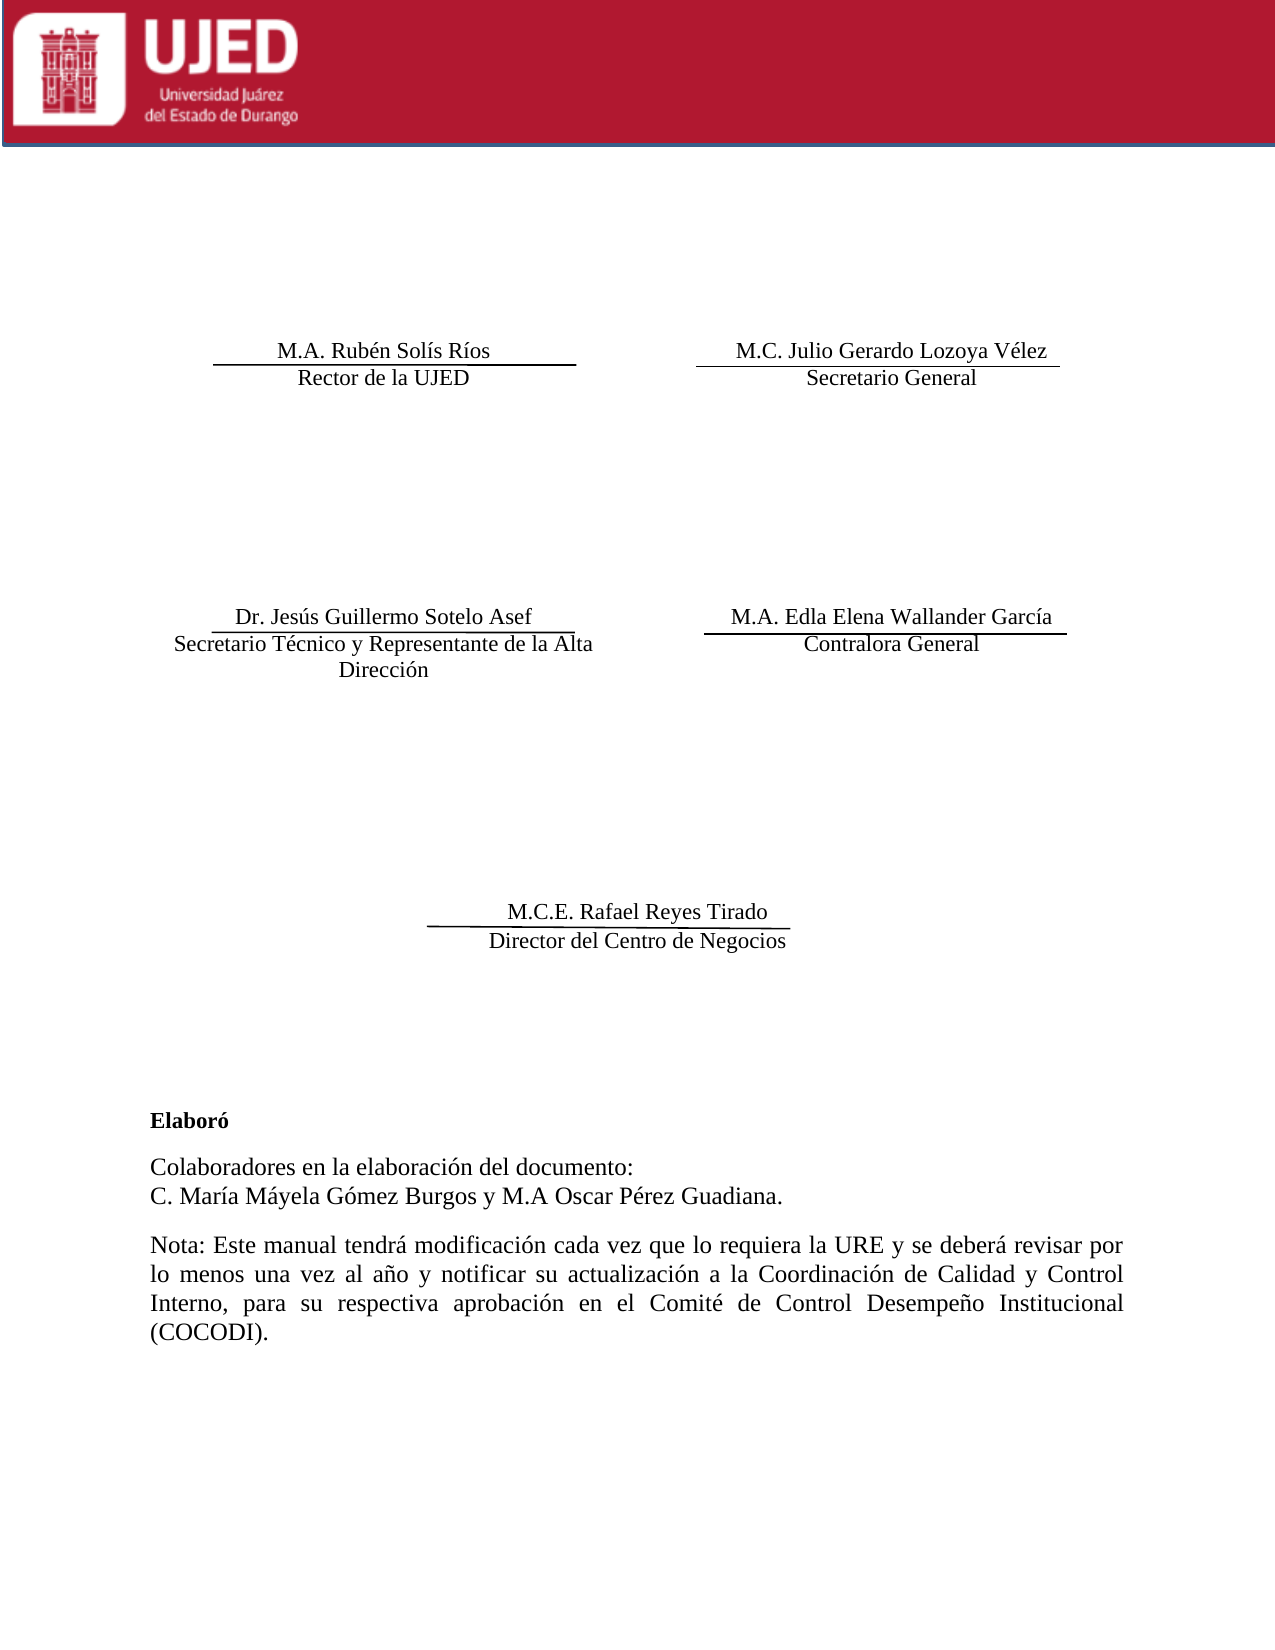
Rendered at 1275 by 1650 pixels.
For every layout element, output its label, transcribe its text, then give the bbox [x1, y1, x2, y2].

text Director del Centro de Negocios [150, 927, 1125, 953]
text Elaboró [150, 1107, 1125, 1133]
text C. María Máyela Gómez Burgos y M.A Oscar Pérez Guadiana. [150, 1181, 1125, 1210]
text Colaboradores en la elaboración del documento: [150, 1152, 1125, 1181]
text M.C.E. Rafael Reyes Tirado [150, 898, 1125, 925]
text Nota: Este manual tendrá modificación cada vez que lo requiera la URE y se deberá revisar por lo menos una vez al año y notificar su actualización a la Coordinación de Calidad y Control Interno, para su respectiva aprobación en el Comité de Control Desempeño Institucional (COCODI). [150, 1231, 1125, 1346]
table_cell M.A. Edla Elena Wallander García Contralora General [638, 603, 1146, 804]
table_header M.A. Rubén Solís Ríos Rector de la UJED [130, 338, 637, 603]
table_cell Dr. Jesús Guillermo Sotelo Asef Secretario Técnico y Representante de la Alta Dirección [130, 603, 637, 804]
picture [4, 0, 312, 142]
table_header M.C. Julio Gerardo Lozoya Vélez Secretario General [638, 338, 1146, 603]
